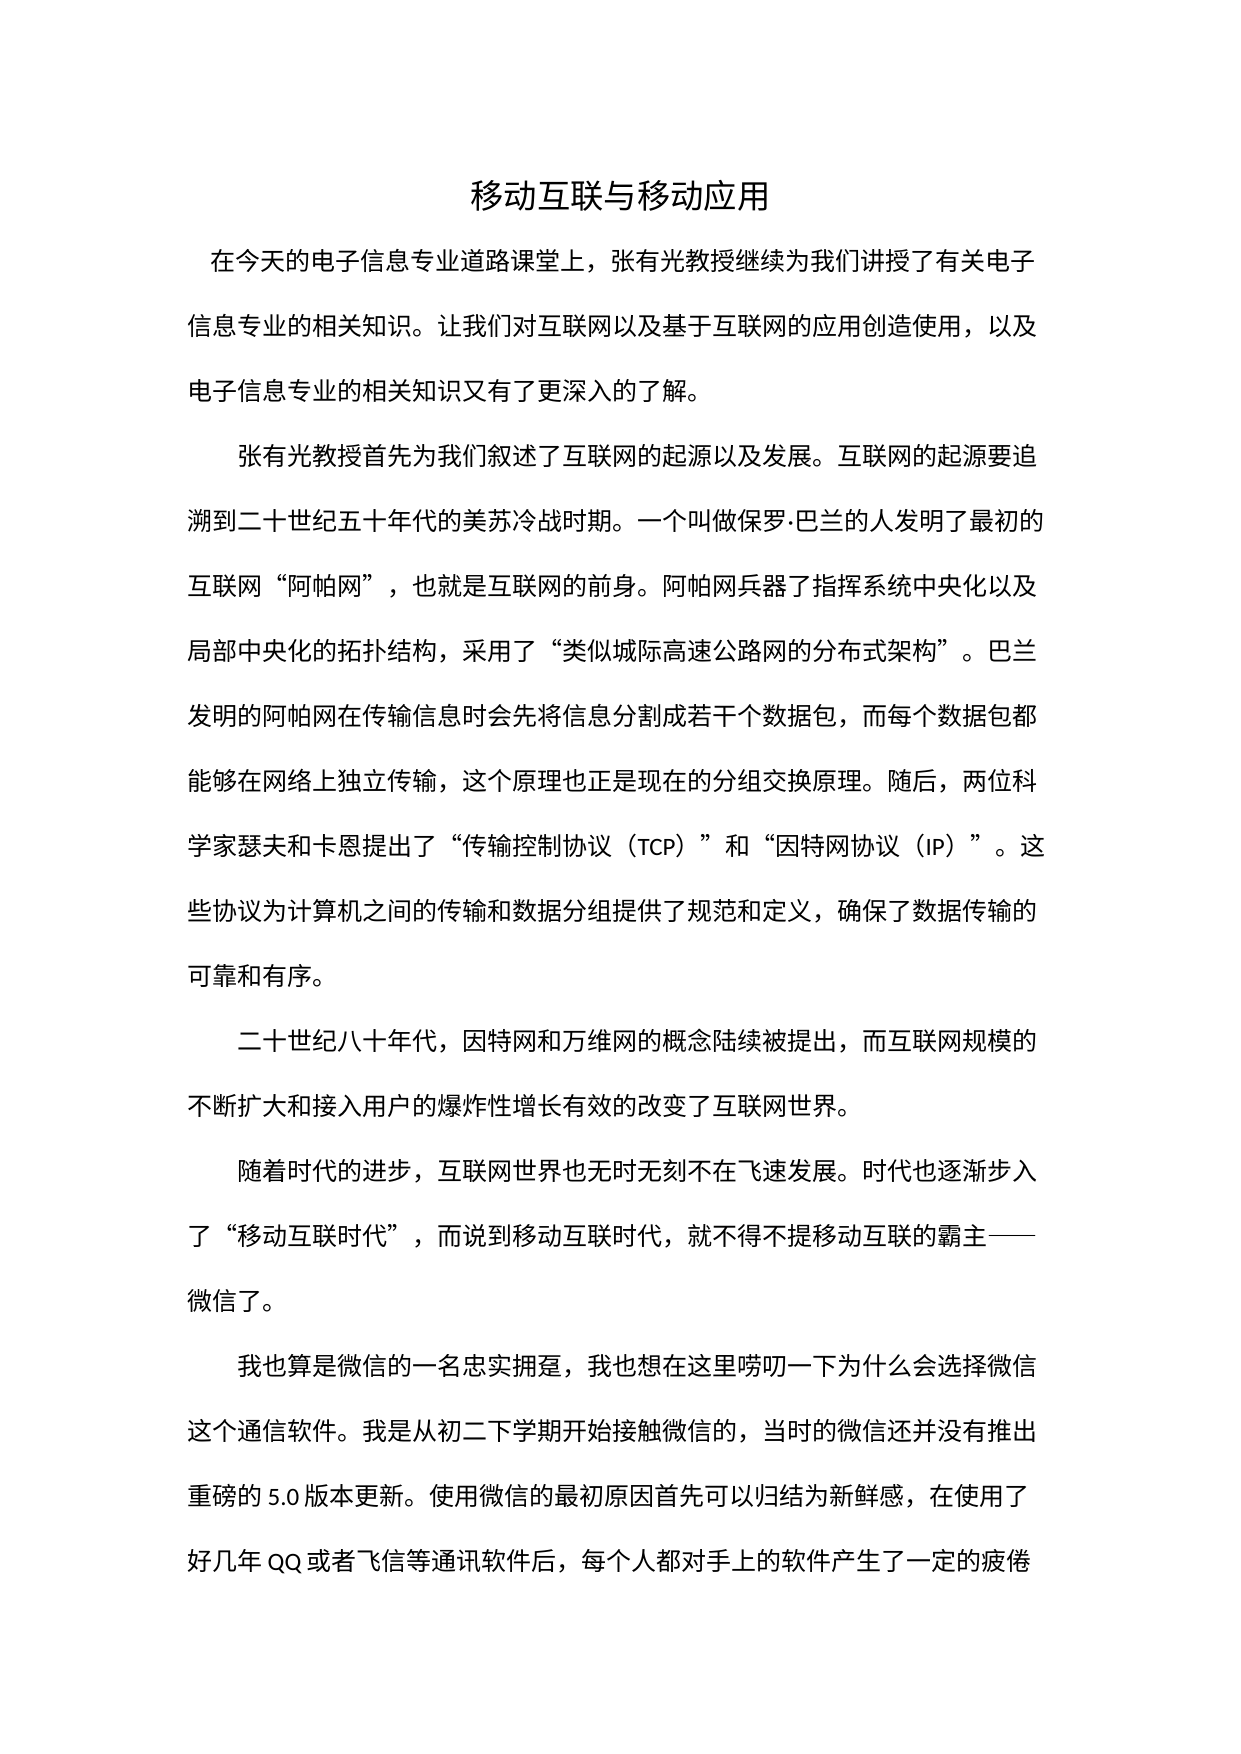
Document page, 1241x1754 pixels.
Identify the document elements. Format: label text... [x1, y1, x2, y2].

text 移动互联与移动应用 [187, 162, 1053, 227]
text 张有光教授首先为我们叙述了互联网的起源以及发展。互联网的起源要追溯到二十世纪五十年代的美苏冷战时期。一个叫做保罗·巴兰的人发明了最初的互联网“阿帕网”，也就是互联网的前身。阿帕网兵器了指挥系统中央化以及局部中央化的拓扑结构，采用了“类似城际高速公路网的分布式架构”。巴兰发明的阿帕网在传输信息时会先将信息分割成若干个数据包，而每个数据包都能够在网络上独立传输，这个原理也正是现在的分组交换原理。随后，两位科学家瑟夫和卡恩提出了“传输控制协议（TCP）”和“因特网协议（IP）”。这些协议为计算机之间的传输和数据分组提供了规范和定义，确保了数据传输的可靠和有序。 [187, 422, 1053, 1007]
text 在今天的电子信息专业道路课堂上，张有光教授继续为我们讲授了有关电子信息专业的相关知识。让我们对互联网以及基于互联网的应用创造使用，以及电子信息专业的相关知识又有了更深入的了解。 [187, 227, 1053, 422]
text 随着时代的进步，互联网世界也无时无刻不在飞速发展。时代也逐渐步入了“移动互联时代”，而说到移动互联时代，就不得不提移动互联的霸主——微信了。 [187, 1137, 1053, 1332]
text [187, 1332, 1053, 1592]
text 二十世纪八十年代，因特网和万维网的概念陆续被提出，而互联网规模的不断扩大和接入用户的爆炸性增长有效的改变了互联网世界。 [187, 1007, 1053, 1137]
